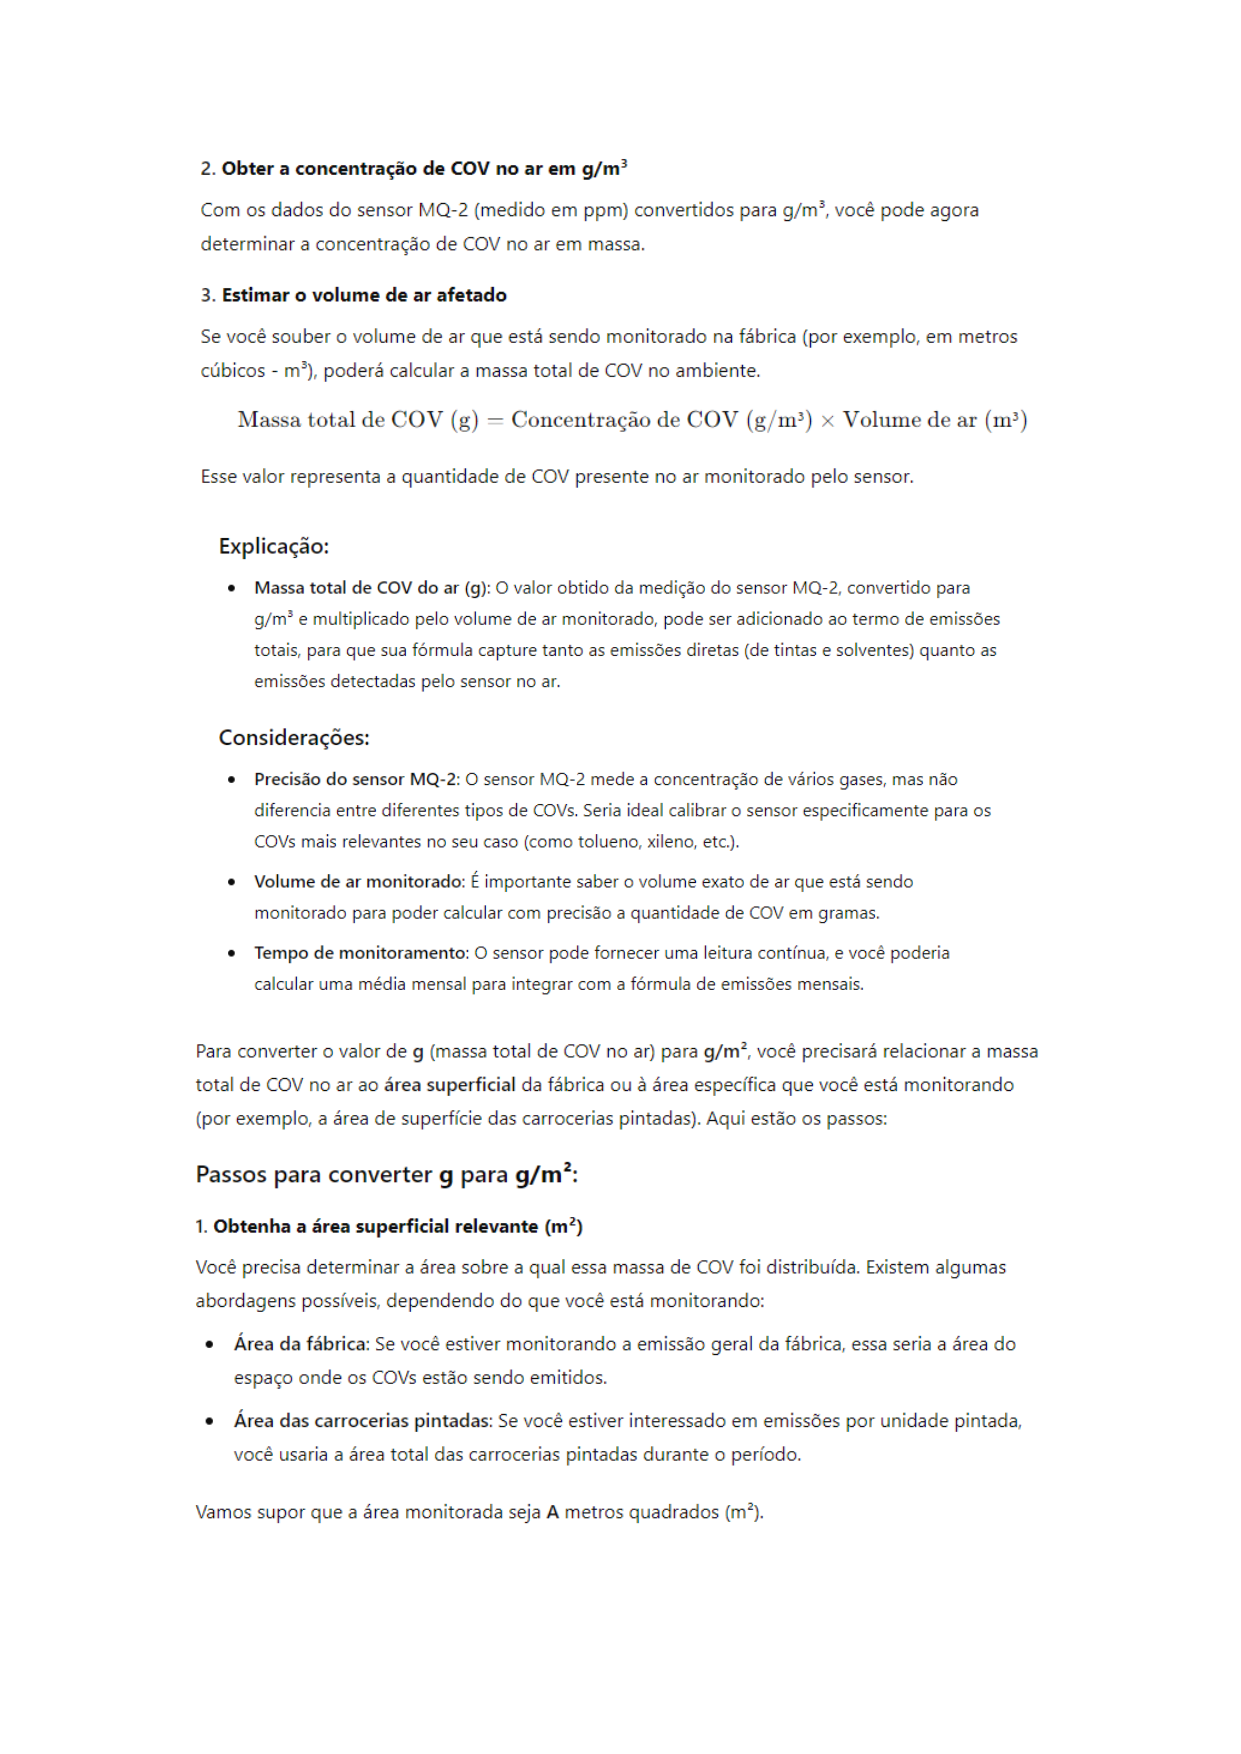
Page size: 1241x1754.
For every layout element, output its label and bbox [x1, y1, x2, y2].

picture [177, 518, 1063, 1000]
picture [177, 147, 1063, 500]
picture [177, 1018, 1063, 1540]
